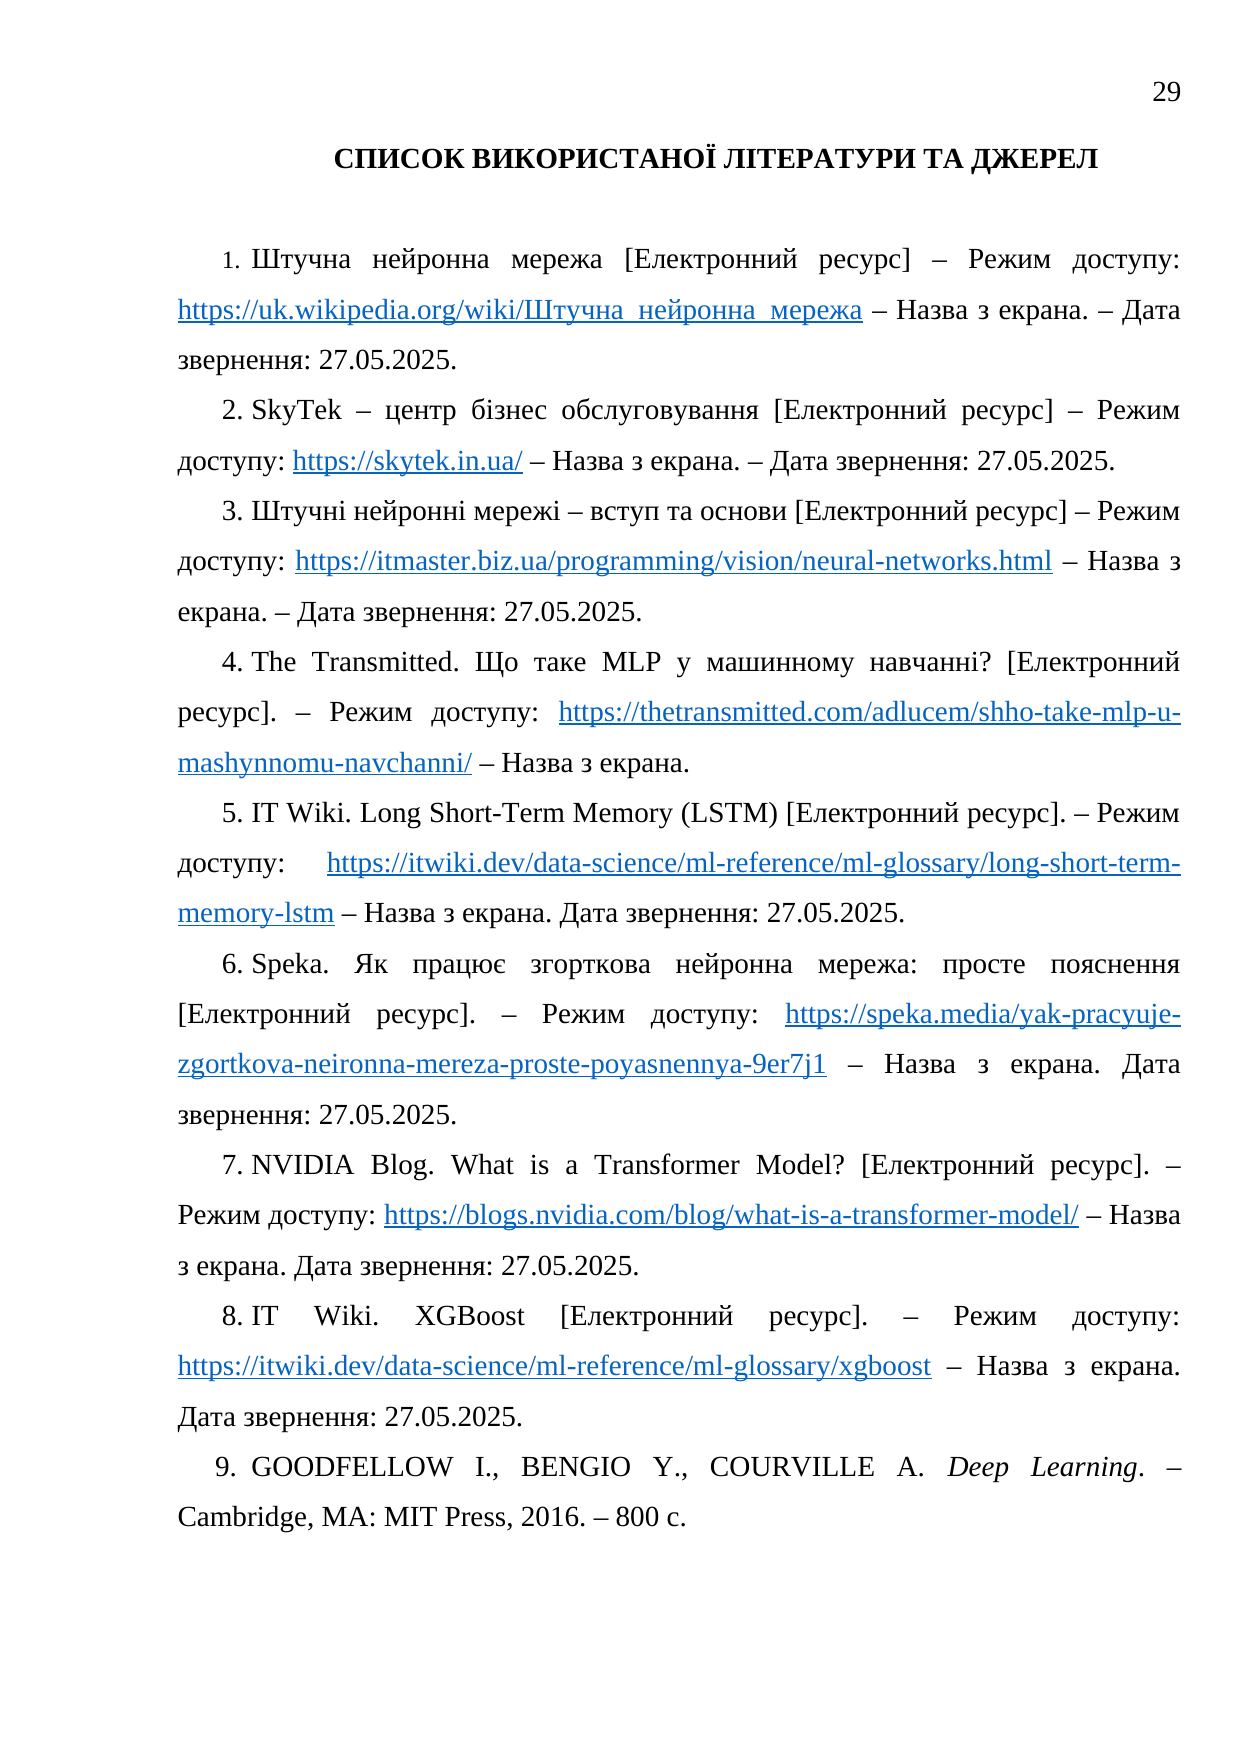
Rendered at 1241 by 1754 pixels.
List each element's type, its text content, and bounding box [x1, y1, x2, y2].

list SkyTek – центр бізнес обслуговування [Електронний ресурс] – Режим доступу: https://skytek.in.ua/ – Назва з екрана. – Дата звернення: 27.05.2025. [177, 392, 1181, 476]
subtitle СПИСОК ВИКОРИСТАНОЇ ЛІТЕРАТУРИ ТА ДЖЕРЕЛ [177, 141, 1181, 174]
list IT Wiki. Long Short-Term Memory (LSTM) [Електронний ресурс]. – Режим доступу: https://itwiki.dev/data-science/ml-reference/ml-glossary/long-short-term-memory-lstm – Назва з екрана. Дата звернення: 27.05.2025. [177, 795, 1181, 929]
list Speka. Як працює згорткова нейронна мережа: просте пояснення [Електронний ресурс]. – Режим доступу: https://speka.media/yak-pracyuje-zgortkova-neironna-mereza-proste-poyasnennya-9er7j1 – Назва з екрана. Дата звернення: 27.05.2025. [177, 946, 1181, 1130]
list The Transmitted. Що таке MLP у машинному навчанні? [Електронний ресурс]. – Режим доступу: https://thetransmitted.com/adlucem/shho-take-mlp-u-mashynnomu-navchanni/ – Назва з екрана. [177, 644, 1181, 778]
list Штучна нейронна мережа [Електронний ресурс] – Режим доступу: https://uk.wikipedia.org/wiki/Штучна_нейронна_мережа – Назва з екрана. – Дата звернення: 27.05.2025. [177, 242, 1181, 376]
list GOODFELLOW I., BENGIO Y., COURVILLE A. Deep Learning. – Cambridge, MA: MIT Press, 2016. – 800 с. [177, 1449, 1181, 1533]
list IT Wiki. XGBoost [Електронний ресурс]. – Режим доступу: https://itwiki.dev/data-science/ml-reference/ml-glossary/xgboost – Назва з екрана. Дата звернення: 27.05.2025. [177, 1298, 1181, 1432]
list Штучні нейронні мережі – вступ та основи [Електронний ресурс] – Режим доступу: https://itmaster.biz.ua/programming/vision/neural-networks.html – Назва з екрана. – Дата звернення: 27.05.2025. [177, 493, 1181, 627]
list NVIDIA Blog. What is a Transformer Model? [Електронний ресурс]. – Режим доступу: https://blogs.nvidia.com/blog/what-is-a-transformer-model/ – Назва з екрана. Дата звернення: 27.05.2025. [177, 1147, 1181, 1281]
